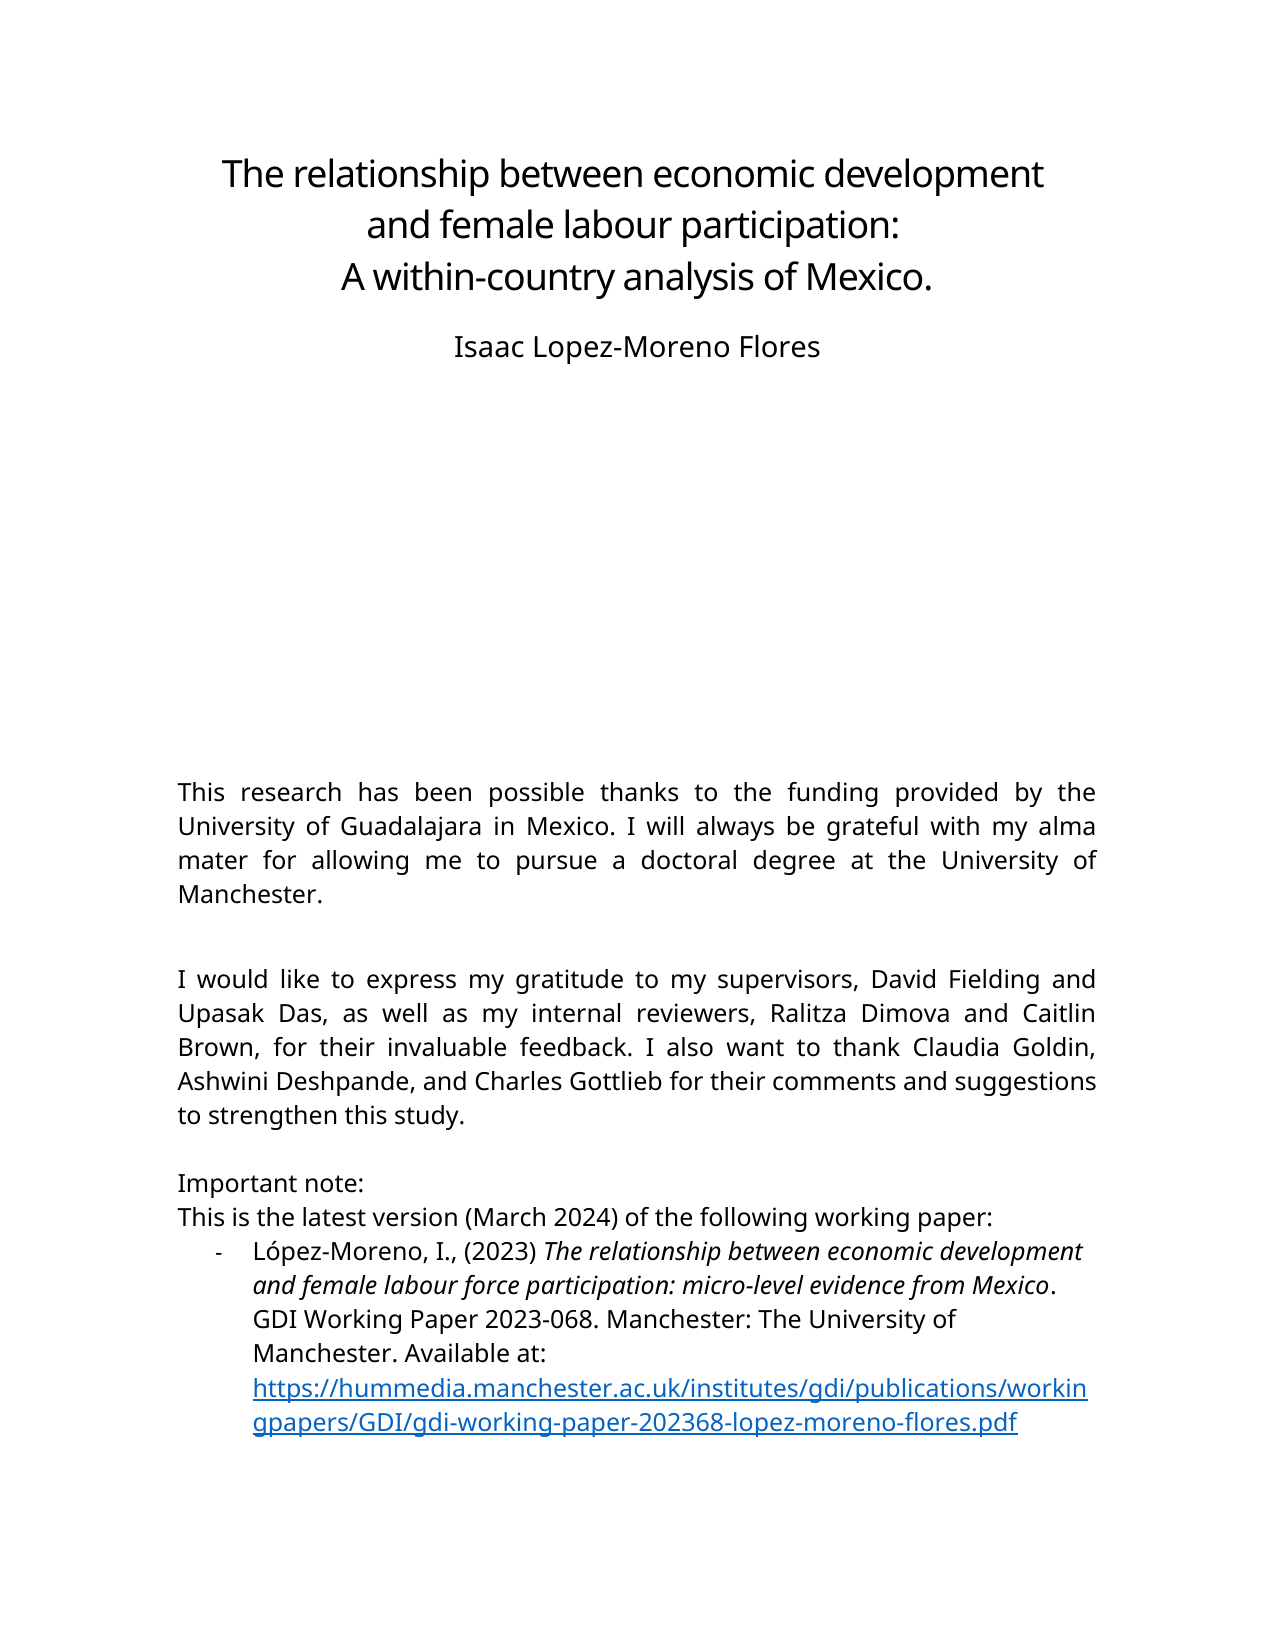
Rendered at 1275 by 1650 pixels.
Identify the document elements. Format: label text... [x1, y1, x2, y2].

text This is the latest version (March 2024) of the following working paper: [177, 1200, 1098, 1234]
text This research has been possible thanks to the funding provided by the University of Guadalajara in Mexico. I will always be grateful with my alma mater for allowing me to pursue a doctoral degree at the University of Manchester. [177, 774, 1098, 910]
text Important note: [177, 1166, 1098, 1200]
text Isaac Lopez-Moreno Flores [177, 326, 1098, 366]
text I would like to express my gratitude to my supervisors, David Fielding and Upasak Das, as well as my internal reviewers, Ralitza Dimova and Caitlin Brown, for their invaluable feedback. I also want to thank Claudia Goldin, Ashwini Deshpande, and Charles Gottlieb for their comments and suggestions to strengthen this study. [177, 961, 1098, 1132]
title The relationship between economic development and female labour participation: A within-country analysis of Mexico. [177, 148, 1098, 301]
list López-Moreno, I., (2023) The relationship between economic development and female labour force participation: micro-level evidence from Mexico. GDI Working Paper 2023-068. Manchester: The University of Manchester. Available at: https://hummedia.manchester.ac.uk/institutes/gdi/publications/workingpapers/GDI/gdi-working-paper-202368-lopez-moreno-flores.pdf [215, 1234, 1098, 1438]
